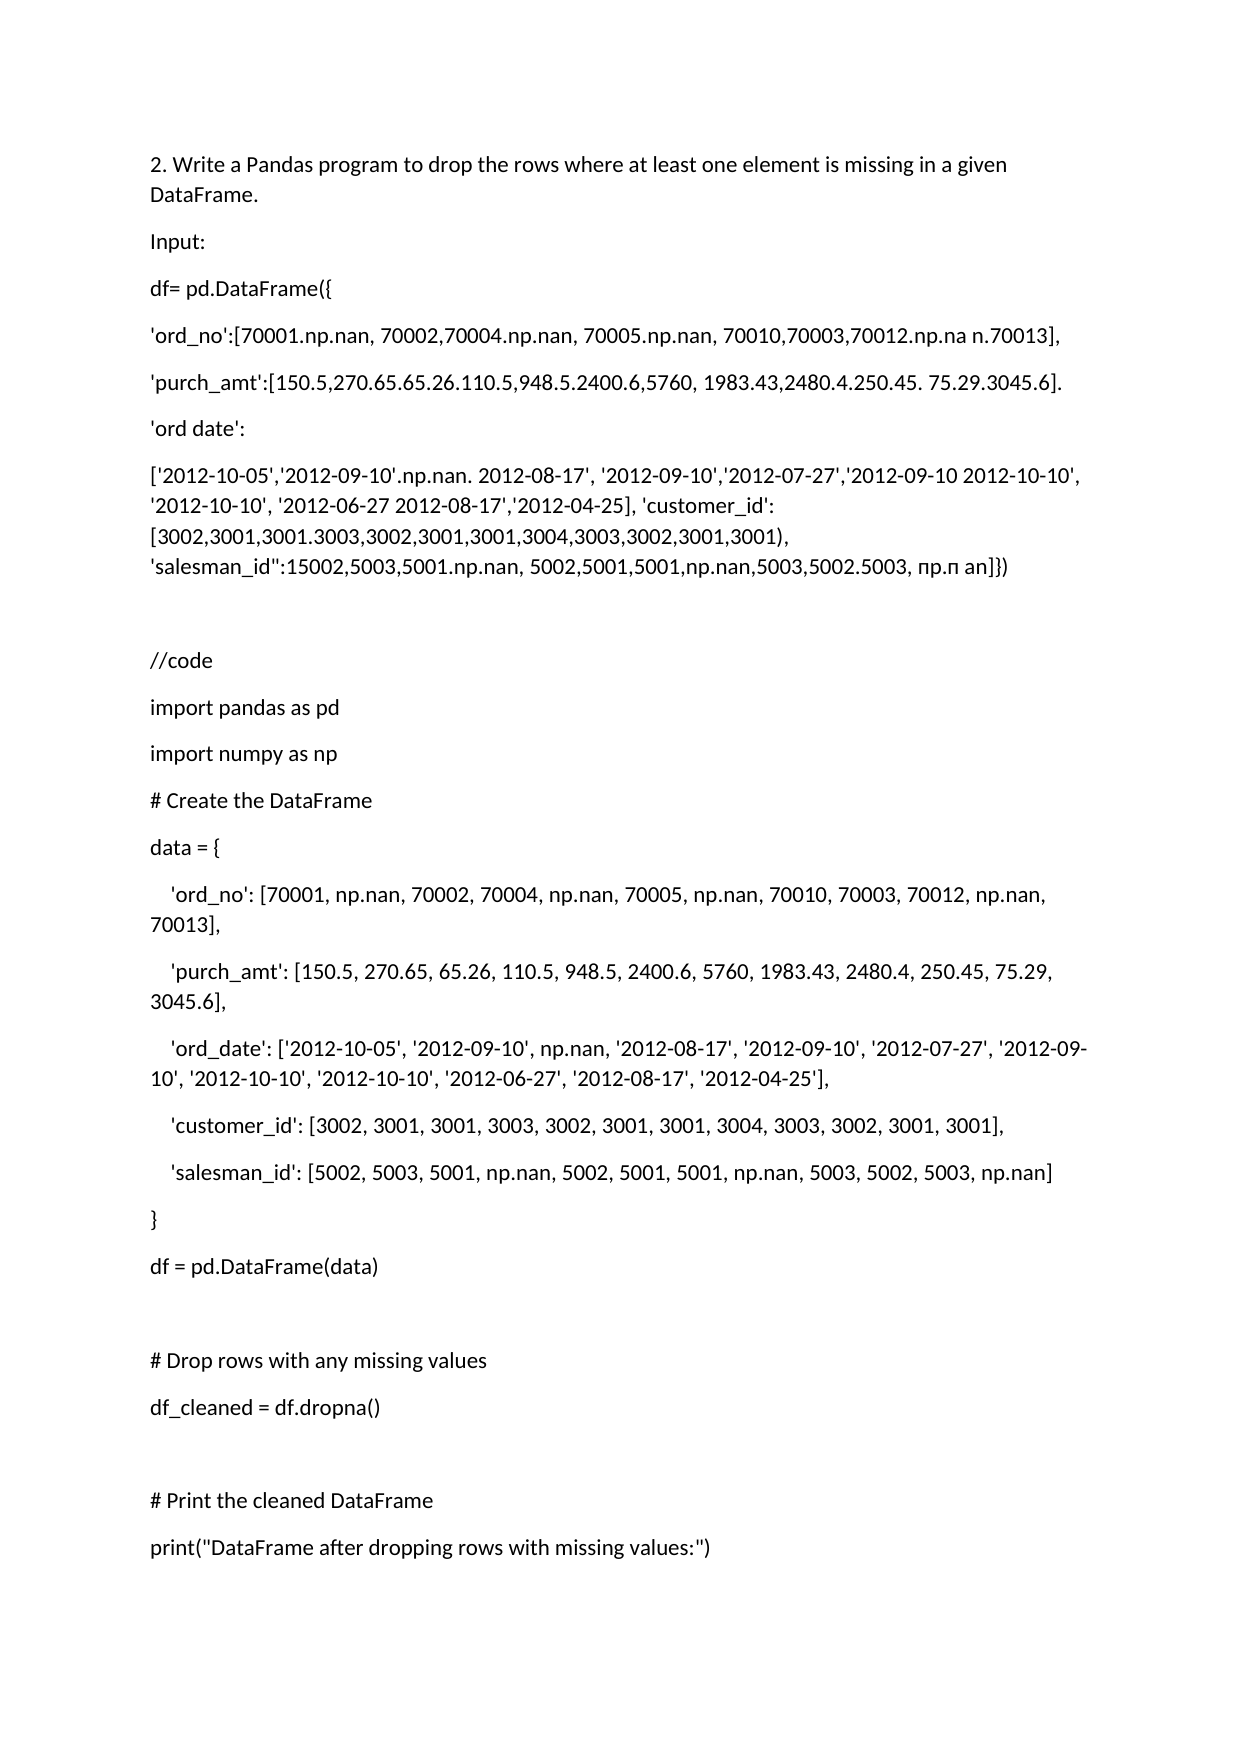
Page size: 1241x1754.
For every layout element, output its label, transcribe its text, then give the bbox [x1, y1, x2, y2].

text df_cleaned = df.dropna() [150, 1393, 1090, 1421]
text # Drop rows with any missing values [150, 1346, 1090, 1374]
text 'ord date': [150, 414, 1090, 443]
text 'ord_date': ['2012-10-05', '2012-09-10', np.nan, '2012-08-17', '2012-09-10', '2012-07-27', '2012-09-10', '2012-10-10', '2012-10-10', '2012-06-27', '2012-08-17', '2012-04-25'], [150, 1034, 1090, 1093]
text import pandas as pd [150, 693, 1090, 721]
text # Print the cleaned DataFrame [150, 1486, 1090, 1514]
text print("DataFrame after dropping rows with missing values:") [150, 1533, 1090, 1561]
text # Create the DataFrame [150, 786, 1090, 814]
text df= pd.DataFrame({ [150, 274, 1090, 302]
text 'purch_amt':[150.5,270.65.65.26.110.5,948.5.2400.6,5760, 1983.43,2480.4.250.45. 75.29.3045.6]. [150, 368, 1090, 396]
text df = pd.DataFrame(data) [150, 1252, 1090, 1280]
text ['2012-10-05','2012-09-10'.np.nan. 2012-08-17', '2012-09-10','2012-07-27','2012-09-10 2012-10-10', '2012-10-10', '2012-06-27 2012-08-17','2012-04-25], 'customer_id': [3002,3001,3001.3003,3002,3001,3001,3004,3003,3002,3001,3001), 'salesman_id":15002,5003,5001.np.nan, 5002,5001,5001,np.nan,5003,5002.5003, пр.п an]}) [150, 461, 1090, 580]
text //code [150, 646, 1090, 674]
text 'customer_id': [3002, 3001, 3001, 3003, 3002, 3001, 3001, 3004, 3003, 3002, 3001, 3001], [150, 1111, 1090, 1139]
text data = { [150, 833, 1090, 861]
text Input: [150, 227, 1090, 255]
text 'ord_no':[70001.np.nan, 70002,70004.np.nan, 70005.np.nan, 70010,70003,70012.np.na n.70013], [150, 321, 1090, 349]
text 'ord_no': [70001, np.nan, 70002, 70004, np.nan, 70005, np.nan, 70010, 70003, 70012, np.nan, 70013], [150, 880, 1090, 938]
text 'salesman_id': [5002, 5003, 5001, np.nan, 5002, 5001, 5001, np.nan, 5003, 5002, 5003, np.nan] [150, 1158, 1090, 1186]
text 'purch_amt': [150.5, 270.65, 65.26, 110.5, 948.5, 2400.6, 5760, 1983.43, 2480.4, 250.45, 75.29, 3045.6], [150, 957, 1090, 1016]
text 2. Write a Pandas program to drop the rows where at least one element is missing in a given DataFrame. [150, 150, 1090, 208]
text } [150, 1205, 1090, 1233]
text import numpy as np [150, 739, 1090, 768]
